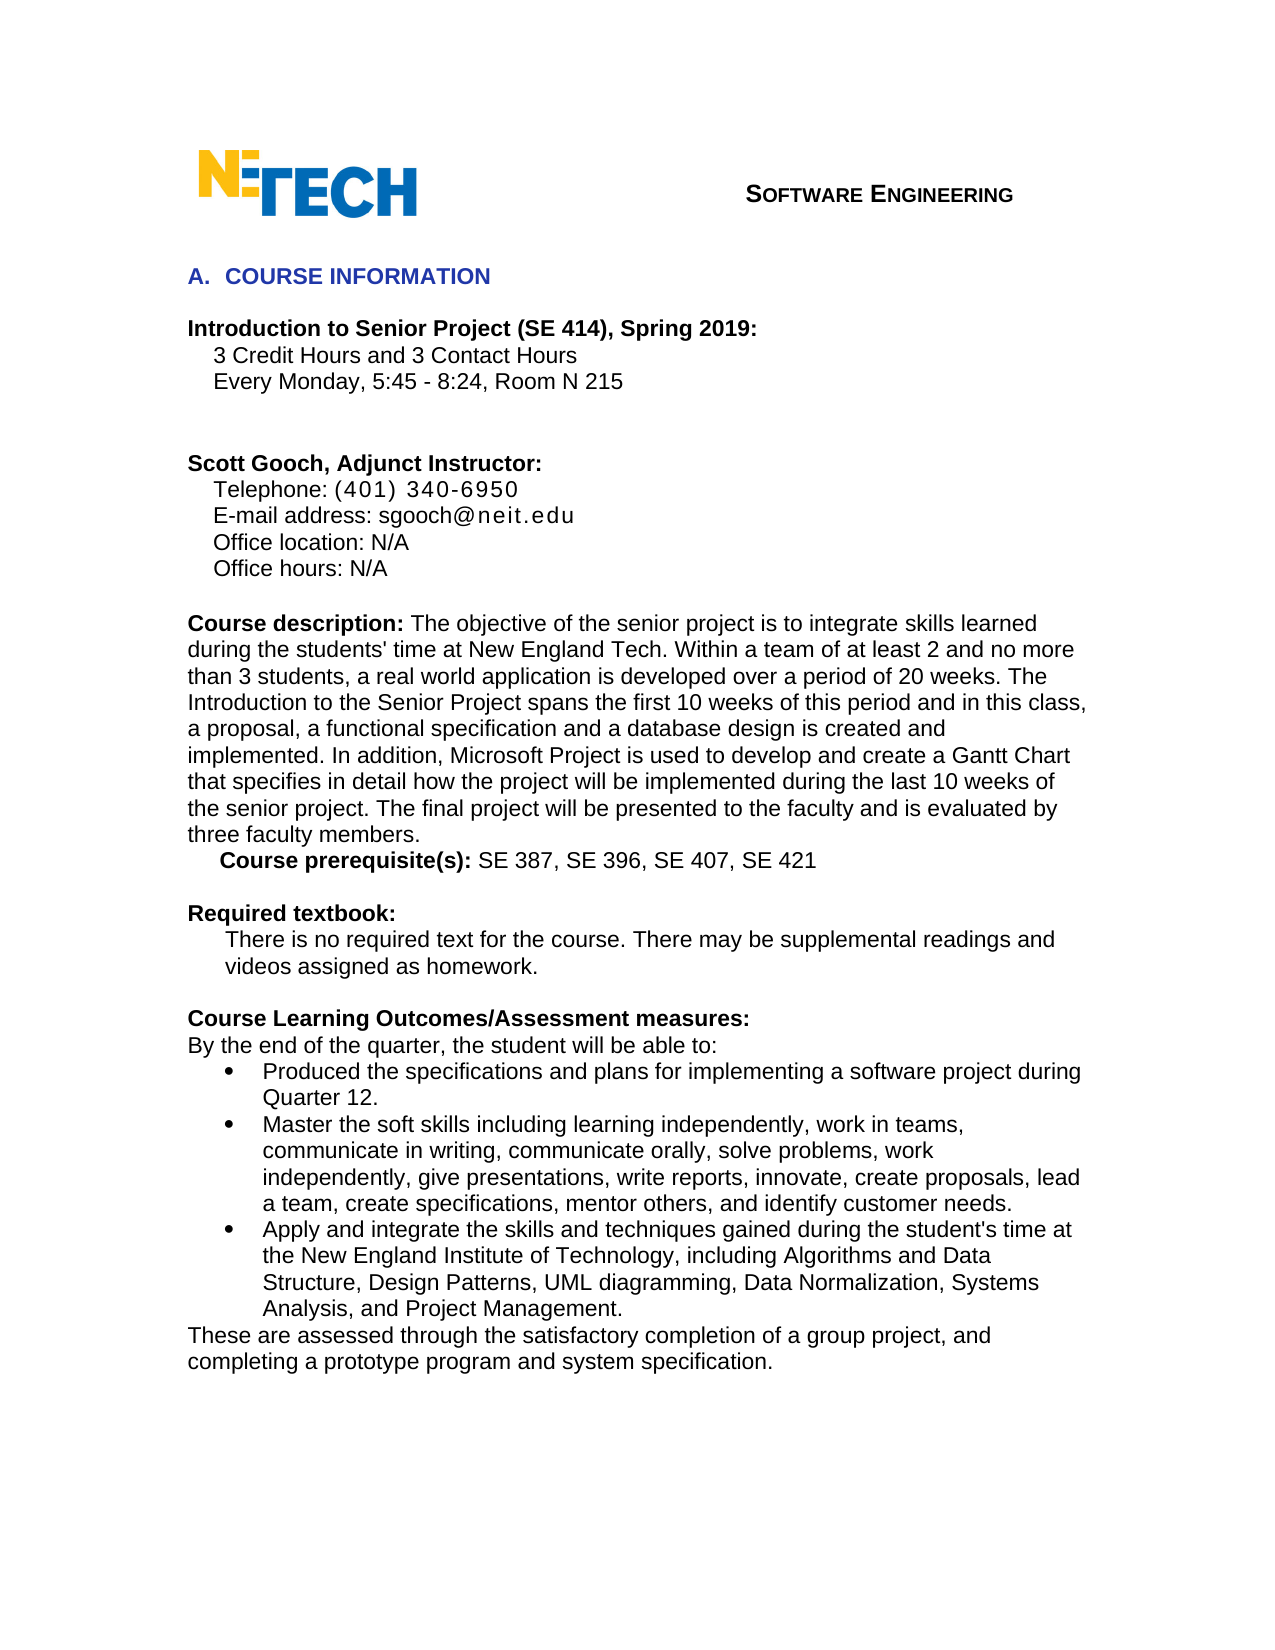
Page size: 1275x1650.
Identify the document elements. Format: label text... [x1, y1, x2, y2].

text Office location: N/A [187, 528, 1087, 555]
text There is no required text for the course. There may be supplemental readings and videos assigned as homework. [225, 926, 1087, 979]
list COURSE INFORMATION [187, 263, 1087, 289]
text Scott Gooch, Adjunct Instructor: [187, 449, 1087, 476]
text These are assessed through the satisfactory completion of a group project, and completing a prototype program and system specification. [187, 1322, 1087, 1374]
picture [198, 150, 444, 224]
text 3 Credit Hours and 3 Contact Hours Every Monday, 5:45 - 8:24, Room N 215 [187, 342, 1087, 394]
text Required textbook: [187, 900, 1087, 926]
text Office hours: N/A [187, 555, 1087, 581]
list Produced the specifications and plans for implementing a software project during Quarter 12. [225, 1058, 1087, 1111]
text Telephone: (401) 340-6950 [187, 476, 1087, 502]
table_header Software Engineering [649, 150, 1110, 236]
list Apply and integrate the skills and techniques gained during the student's time at the New England Institute of Technology, including Algorithms and Data Structure, Design Patterns, UML diagramming, Data Normalization, Systems Analysis, and Project Management. [225, 1216, 1087, 1322]
text By the end of the quarter, the student will be able to: [187, 1032, 1087, 1058]
text Introduction to Senior Project (SE 414), Spring 2019: [187, 315, 1087, 342]
text Course description: The objective of the senior project is to integrate skills learned during the students' time at New England Tech. Within a team of at least 2 and no more than 3 students, a real world application is developed over a period of 20 weeks. The Introduction to the Senior Project spans the first 10 weeks of this period and in this class, a proposal, a functional specification and a database design is created and implemented. In addition, Microsoft Project is used to develop and create a Gantt Chart that specifies in detail how the project will be implemented during the last 10 weeks of the senior project. The final project will be presented to the faculty and is evaluated by three faculty members. [187, 610, 1087, 847]
text Course Learning Outcomes/Assessment measures: [187, 1005, 1087, 1032]
table_header [188, 150, 649, 236]
text E-mail address: sgooch@neit.edu [187, 502, 1087, 528]
text Course prerequisite(s): SE 387, SE 396, SE 407, SE 421 [187, 847, 1087, 873]
list Master the soft skills including learning independently, work in teams, communicate in writing, communicate orally, solve problems, work independently, give presentations, write reports, innovate, create proposals, lead a team, create specifications, mentor others, and identify customer needs. [225, 1111, 1087, 1216]
